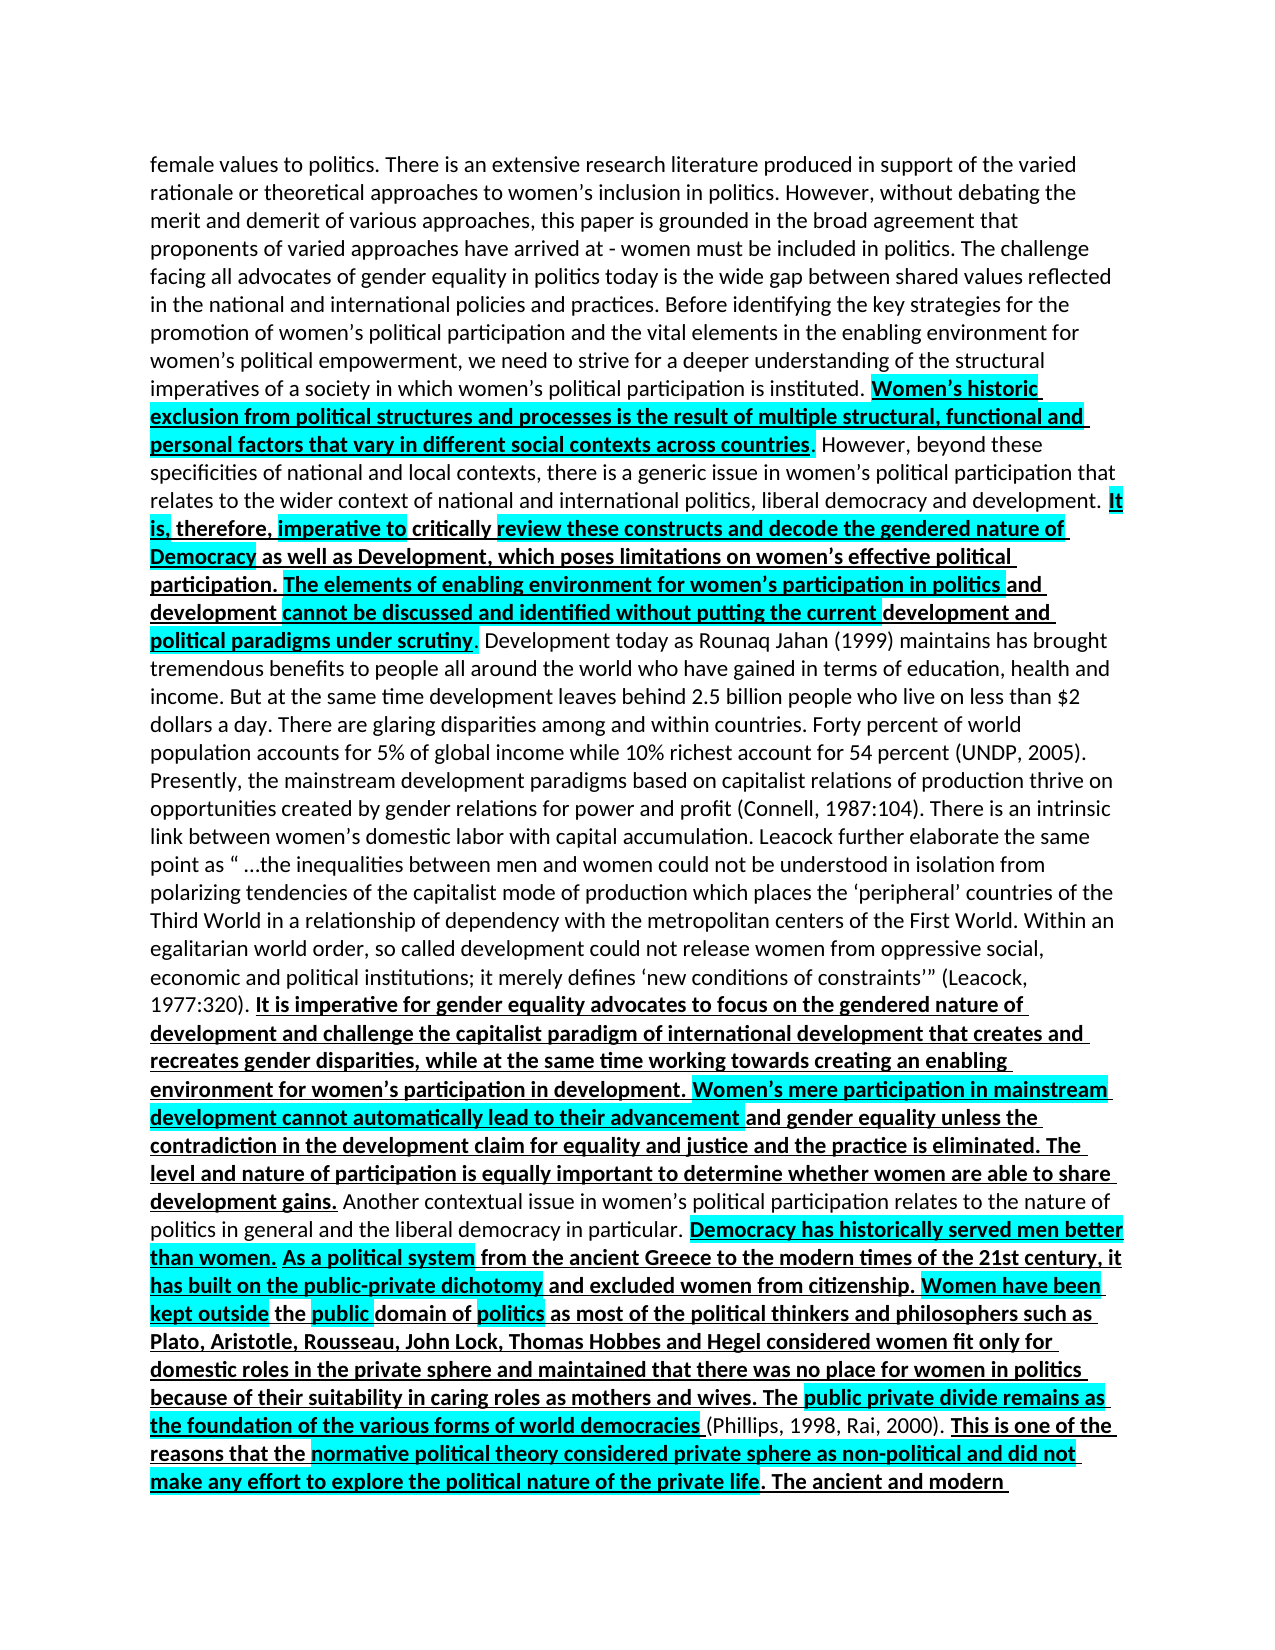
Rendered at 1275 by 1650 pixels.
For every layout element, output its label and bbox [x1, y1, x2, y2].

text [150, 150, 1125, 1495]
